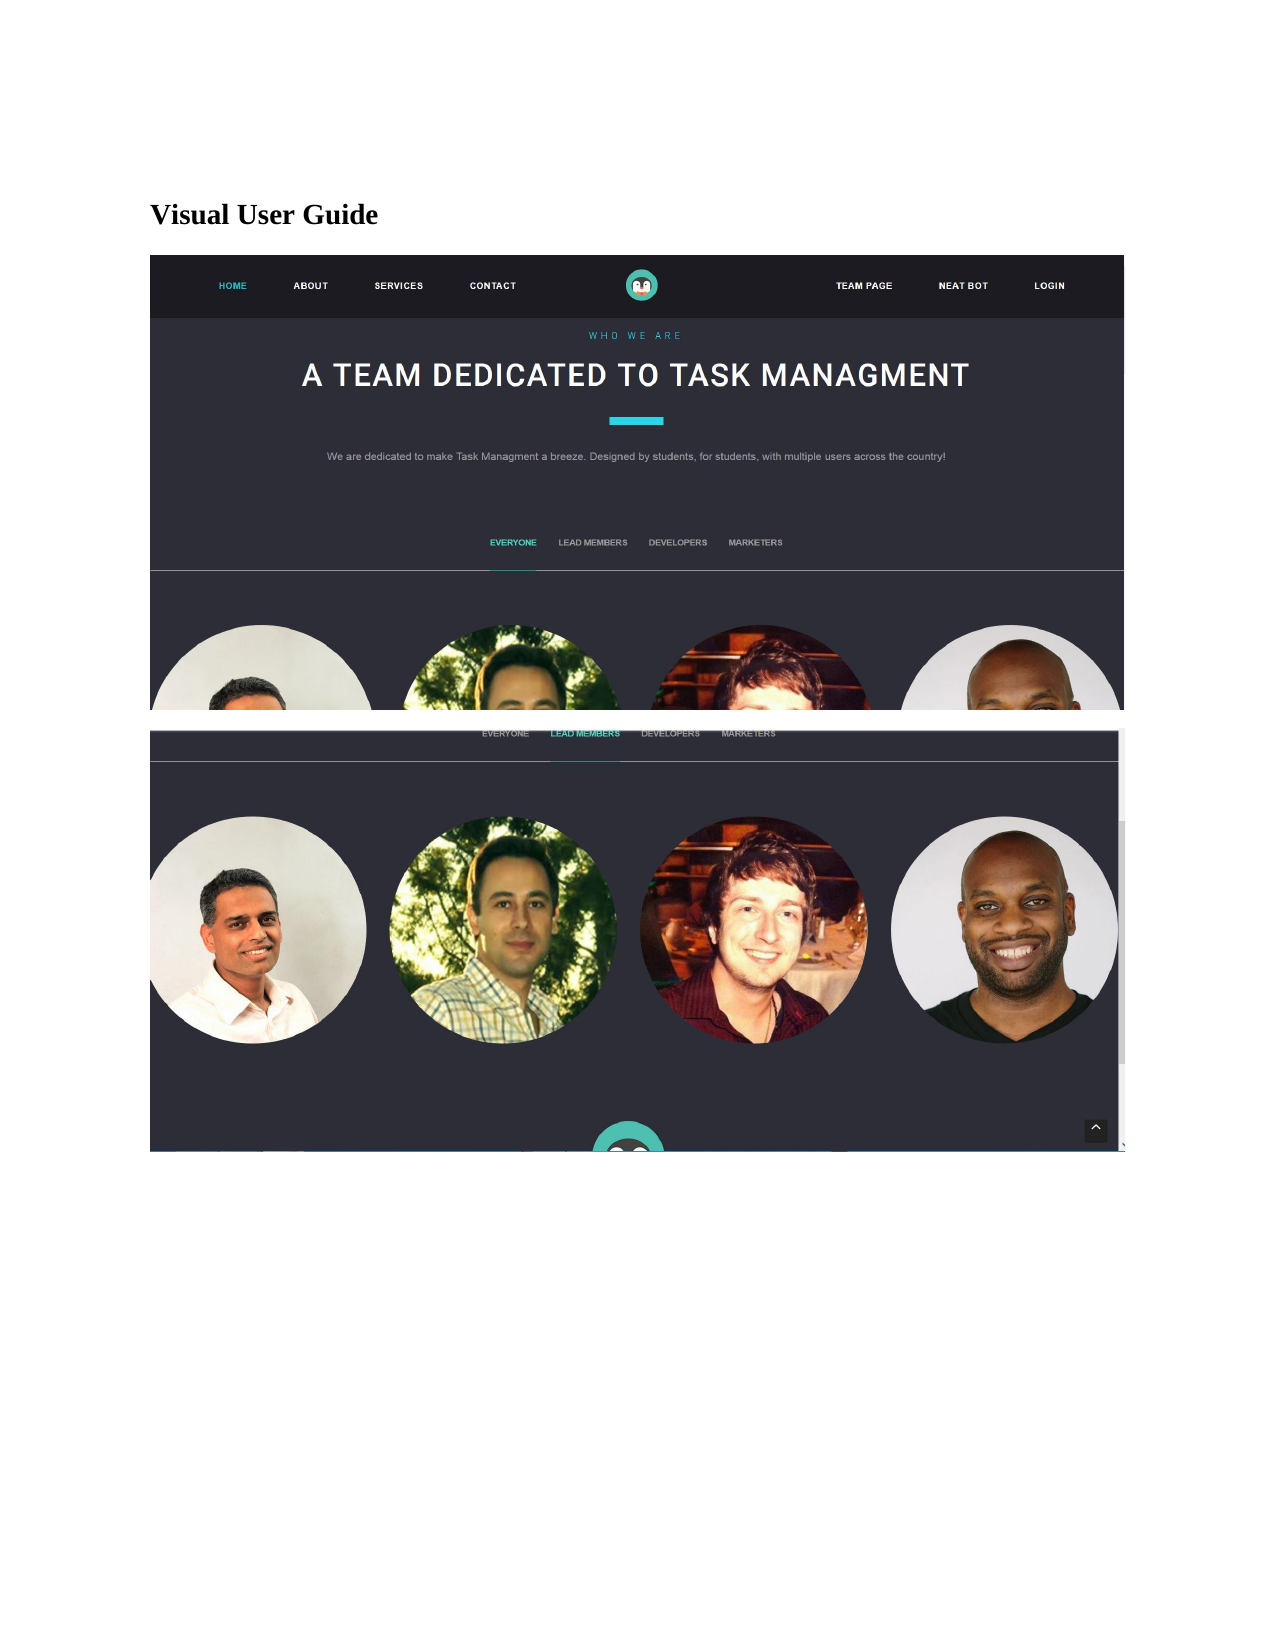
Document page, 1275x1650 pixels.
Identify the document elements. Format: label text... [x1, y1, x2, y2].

text Visual User Guide [150, 197, 1125, 230]
picture [150, 255, 1125, 710]
picture [150, 728, 1125, 1152]
